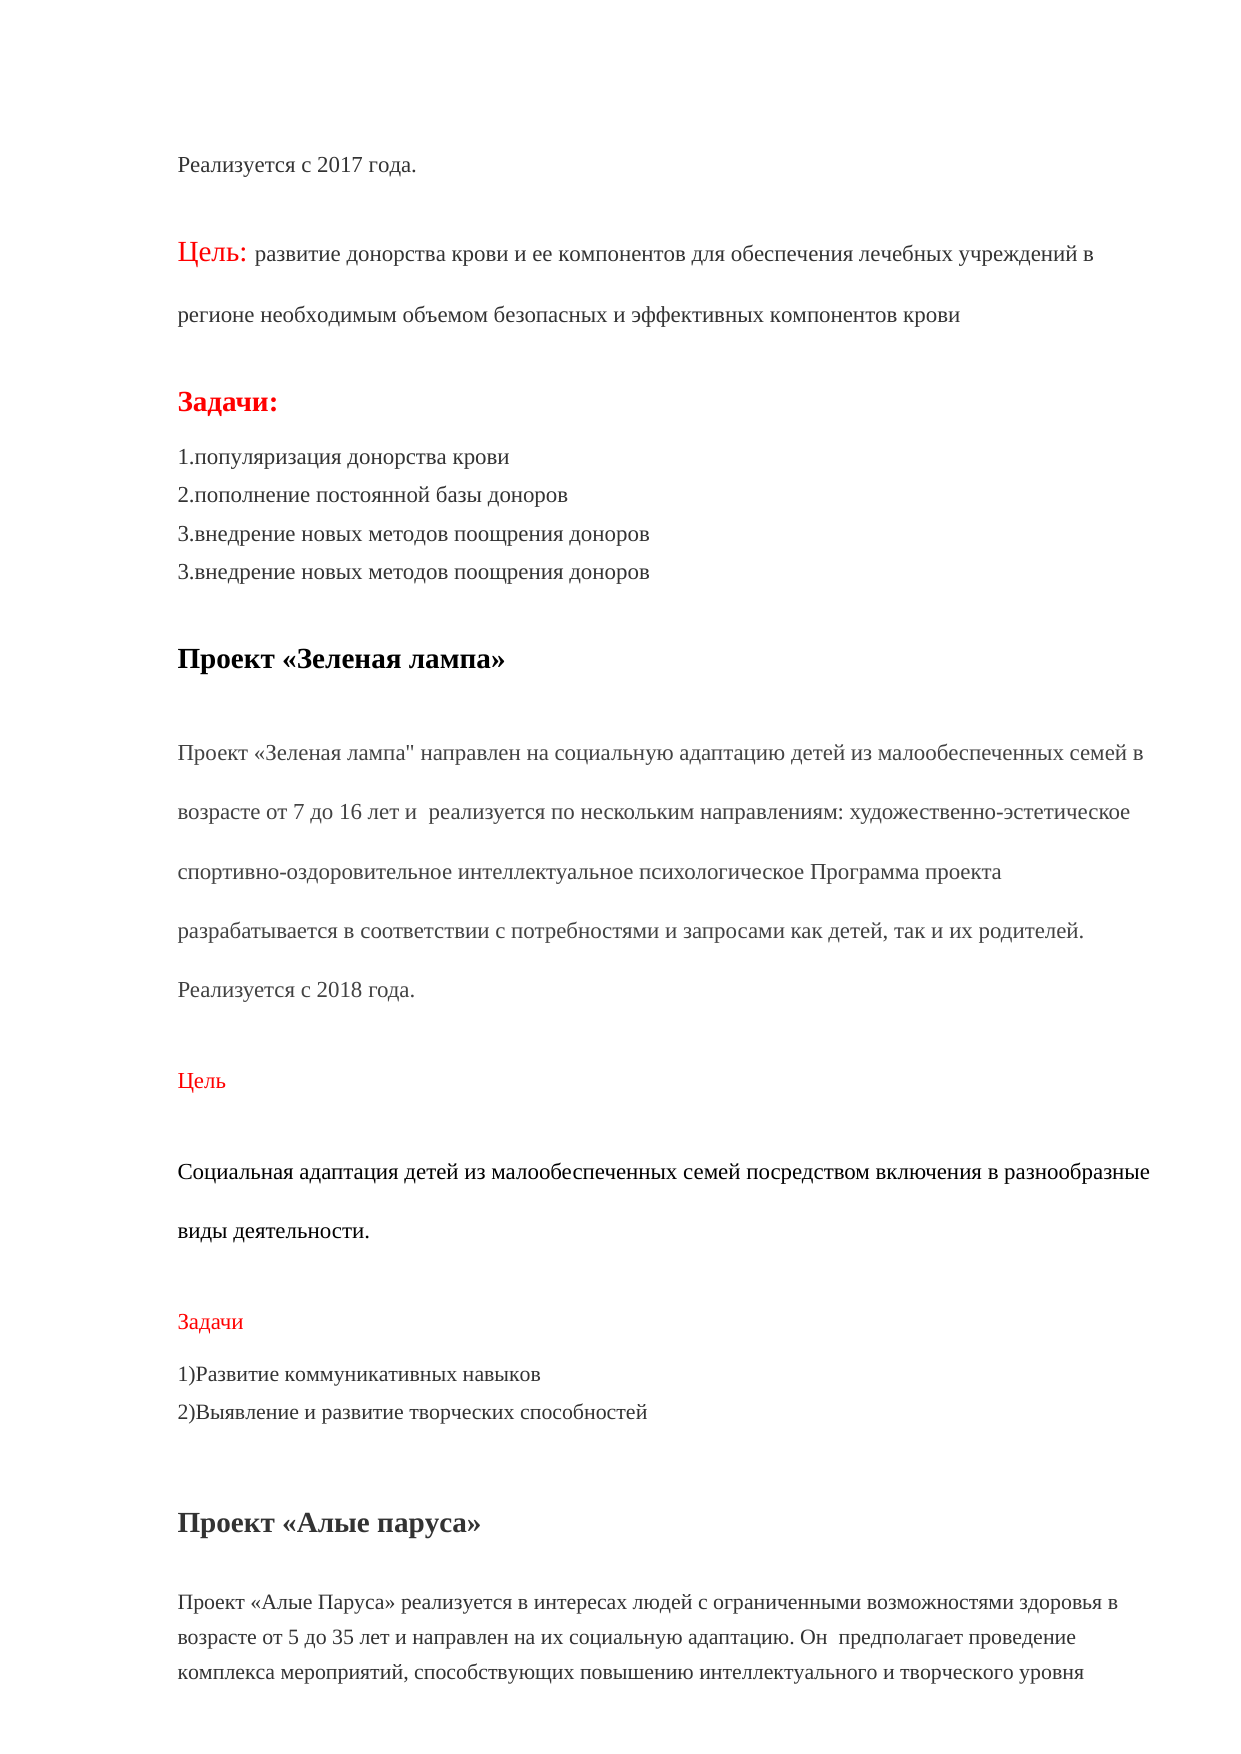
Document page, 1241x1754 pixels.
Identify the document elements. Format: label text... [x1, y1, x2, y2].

text Проект «Алые паруса» [177, 1503, 1152, 1538]
text 1)Развитие коммуникативных навыков [177, 1351, 1152, 1386]
text 3.внедрение новых методов поощрения доноров [177, 511, 1152, 546]
text 1.популяризация донорства крови [177, 435, 1152, 470]
text 2)Выявление и развитие творческих способностей [177, 1389, 1152, 1424]
text 3.внедрение новых методов поощрения доноров [177, 549, 1152, 584]
text Реализуется с 2017 года. [177, 118, 1152, 177]
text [177, 1579, 1152, 1684]
text Социальная адаптация детей из малообеспеченных семей посредством включения в разнообразные виды деятельности. [177, 1125, 1152, 1243]
text Проект «Зеленая лампа» [177, 615, 1152, 675]
text Цель: развитие донорства крови и ее компонентов для обеспечения лечебных учреждений в регионе необходимым объемом безопасных и эффективных компонентов крови [177, 209, 1152, 327]
text Задачи [177, 1275, 1152, 1334]
text 2.пополнение постоянной базы доноров [177, 473, 1152, 508]
text Задачи: [177, 359, 1152, 418]
text Проект «Зеленая лампа" направлен на социальную адаптацию детей из малообеспеченных семей в возрасте от 7 до 16 лет и реализуется по нескольким направлениям: художественно-эстетическое спортивно-оздоровительное интеллектуальное психологическое Программа проекта разрабатывается в соответствии с потребностями и запросами как детей, так и их родителей. Реализуется с 2018 года. [177, 706, 1152, 1003]
text Цель [177, 1034, 1152, 1093]
